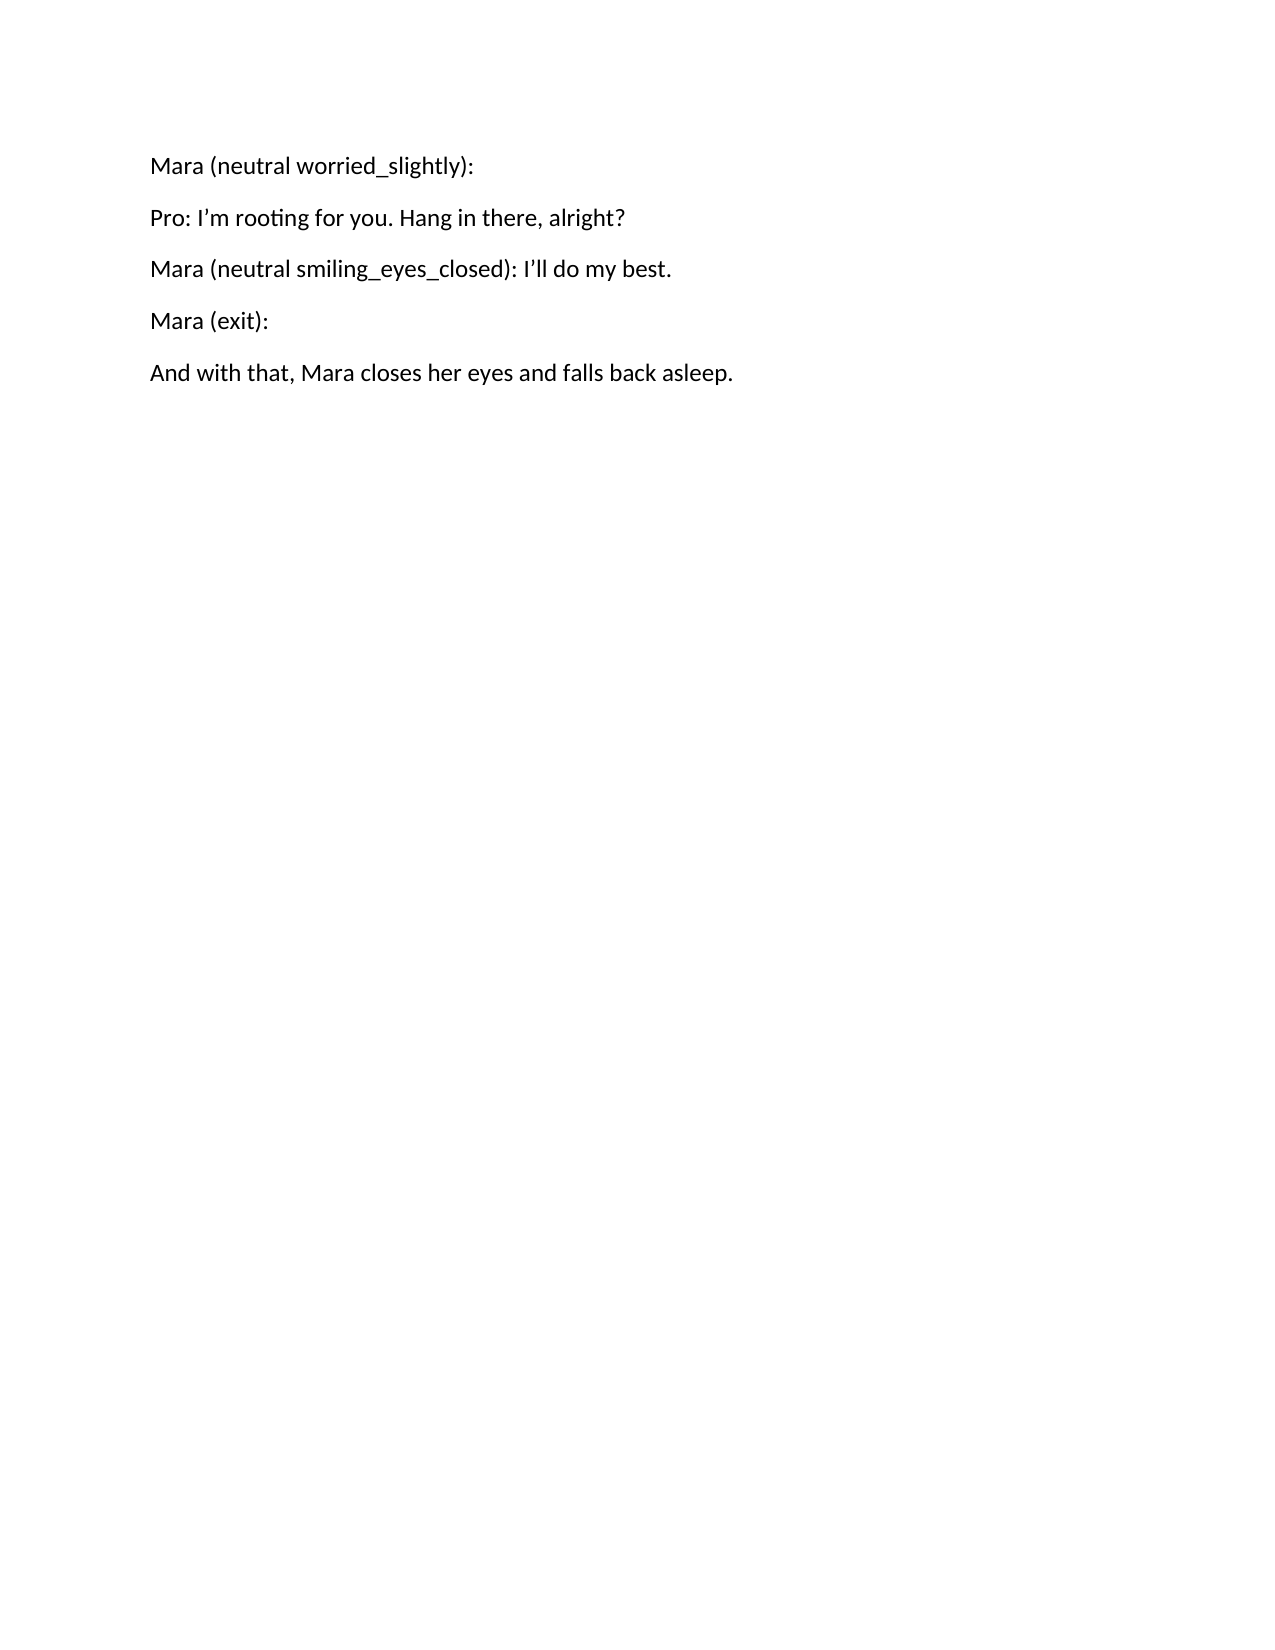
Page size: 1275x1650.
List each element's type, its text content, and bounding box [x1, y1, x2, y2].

text Mara (neutral worried_slightly): [150, 150, 1125, 181]
text And with that, Mara closes her eyes and falls back asleep. [150, 357, 1125, 387]
text Mara (neutral smiling_eyes_closed): I’ll do my best. [150, 253, 1125, 284]
text Pro: I’m rooting for you. Hang in there, alright? [150, 202, 1125, 232]
text Mara (exit): [150, 305, 1125, 336]
